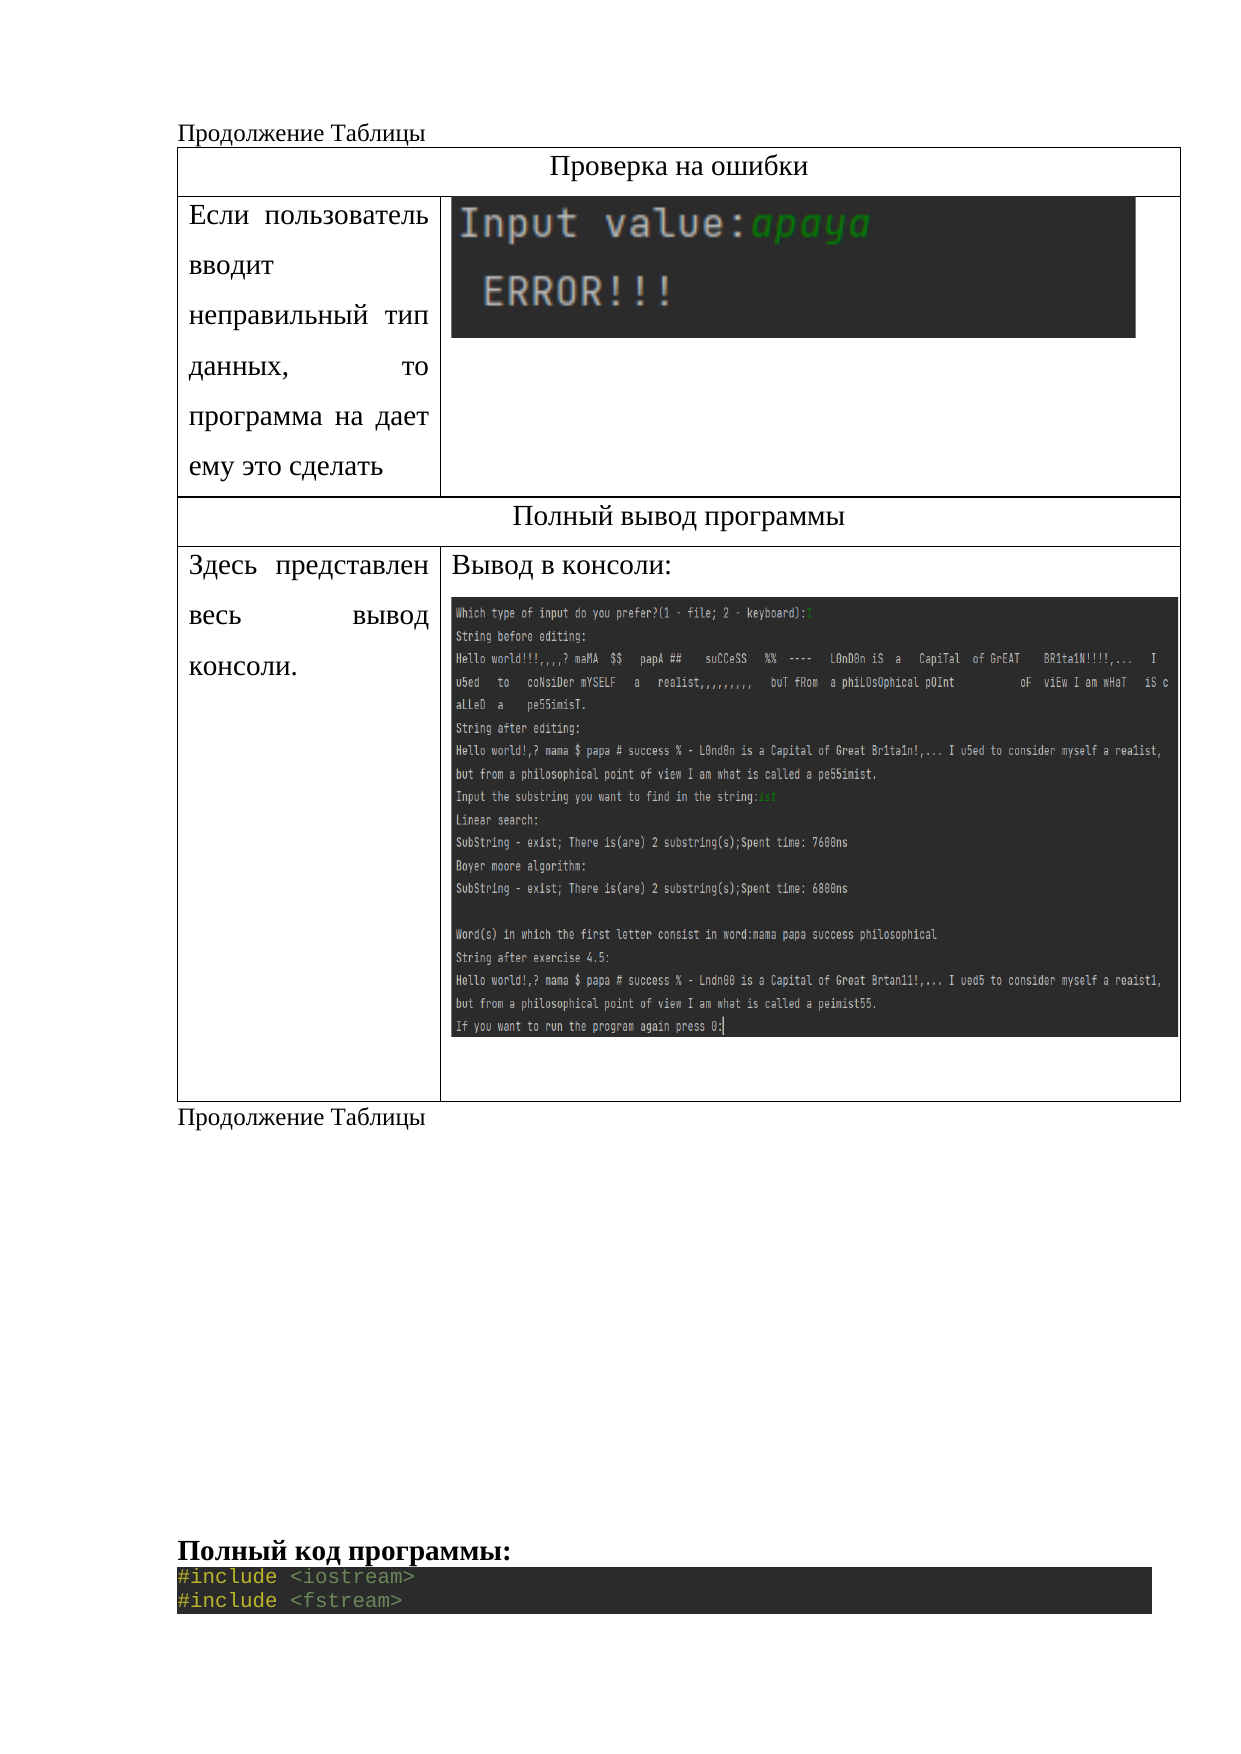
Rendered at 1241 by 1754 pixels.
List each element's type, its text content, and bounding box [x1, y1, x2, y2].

table_header Полный вывод программы [178, 498, 1180, 546]
text Продолжение Таблицы [177, 1102, 1152, 1131]
table_cell Здесь представлен весь вывод консоли. [178, 547, 440, 1101]
table_cell Eсли пользователь вводит неправильный тип данных, то программа на дает ему это сделать [178, 197, 440, 496]
text Продолжение Таблицы [177, 118, 1152, 147]
picture [451, 196, 1136, 338]
picture [451, 597, 1179, 1037]
text Полный код программы: [177, 1533, 1152, 1567]
table_cell Вывод в консоли: [441, 547, 1180, 1101]
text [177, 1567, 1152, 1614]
table_cell [441, 197, 1180, 496]
table_header Проверка на ошибки [178, 148, 1180, 196]
